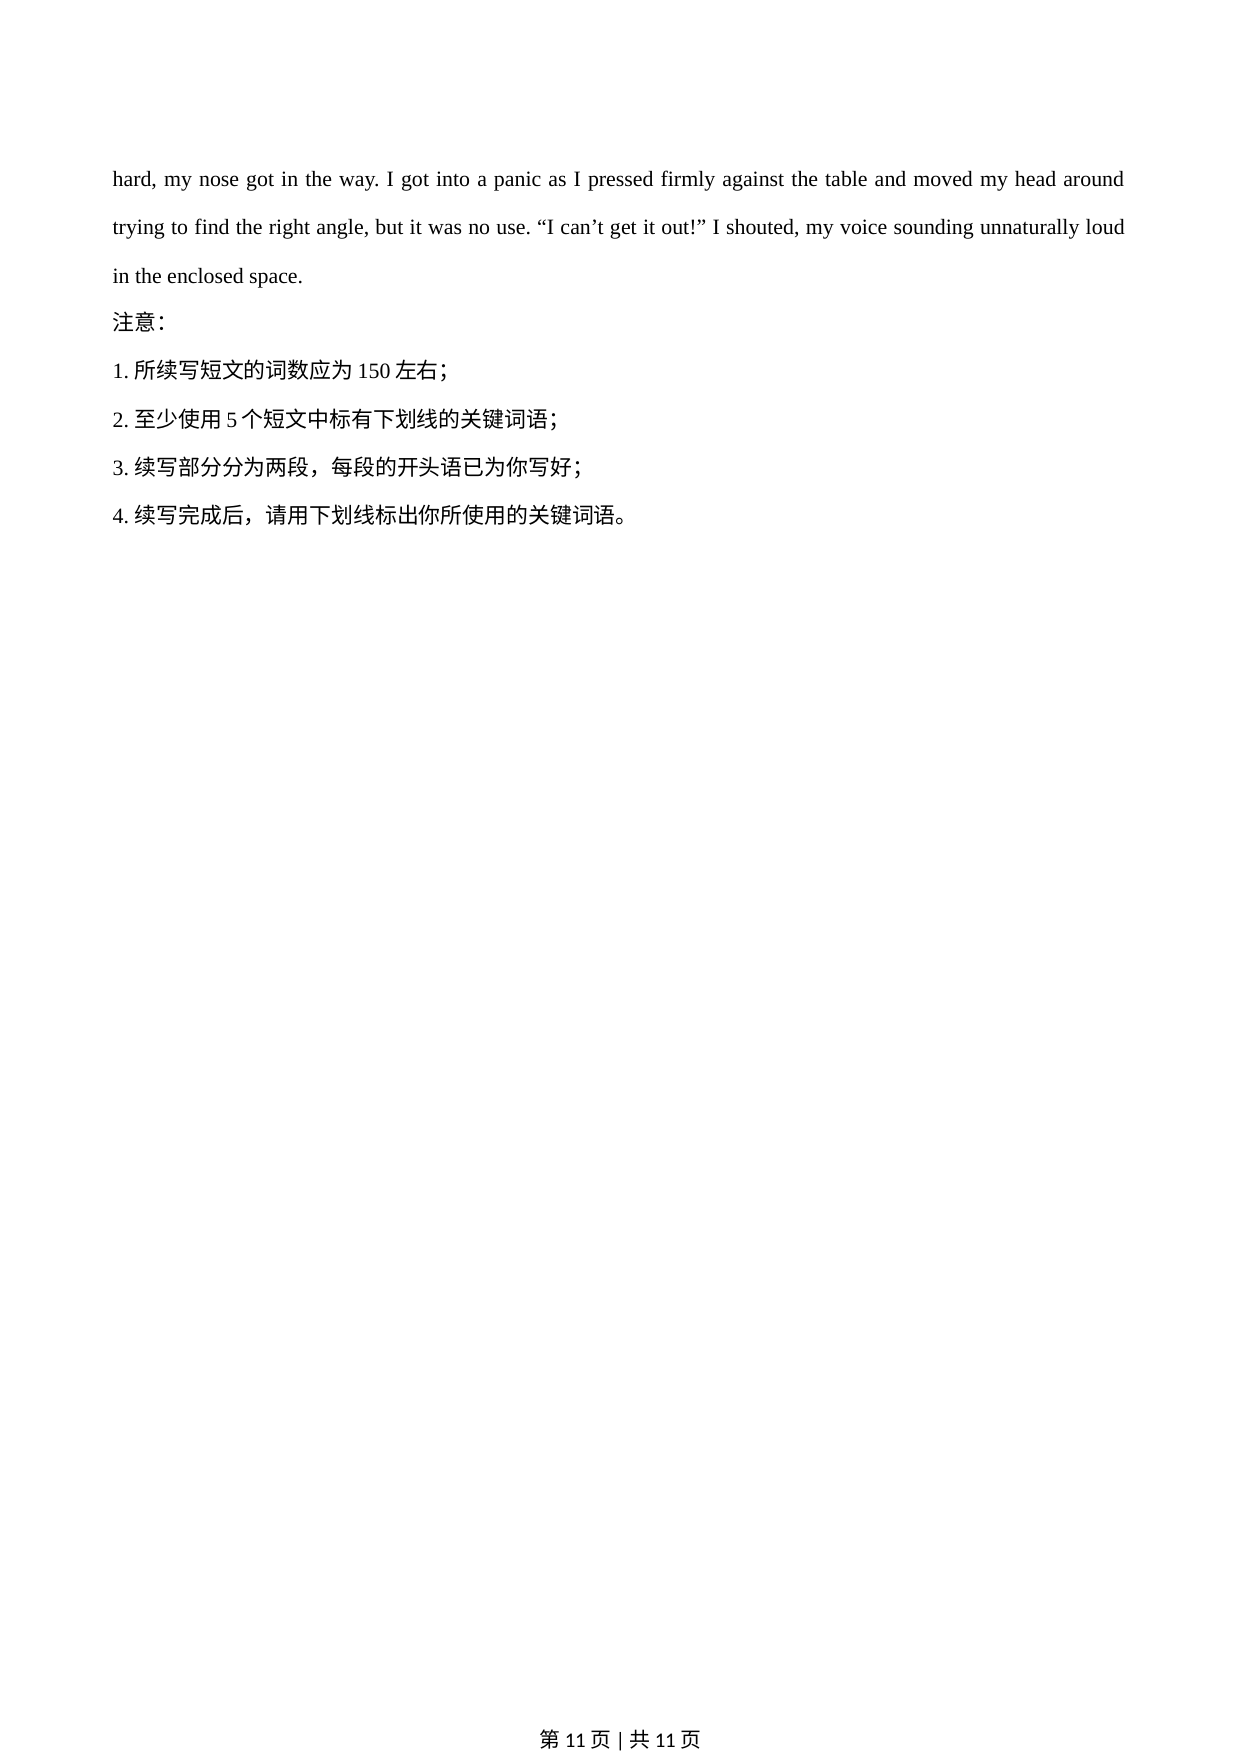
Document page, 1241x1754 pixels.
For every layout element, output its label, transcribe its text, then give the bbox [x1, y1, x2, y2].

text 3. 续写部分分为两段，每段的开头语已为你写好； [112, 449, 1128, 482]
text 2. 至少使用5个短文中标有下划线的关键词语； [112, 401, 1128, 434]
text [112, 162, 1128, 292]
text 注意： [112, 304, 1128, 337]
text 4. 续写完成后，请用下划线标出你所使用的关键词语。 [112, 498, 1128, 530]
text 1. 所续写短文的词数应为150左右； [112, 353, 1128, 385]
